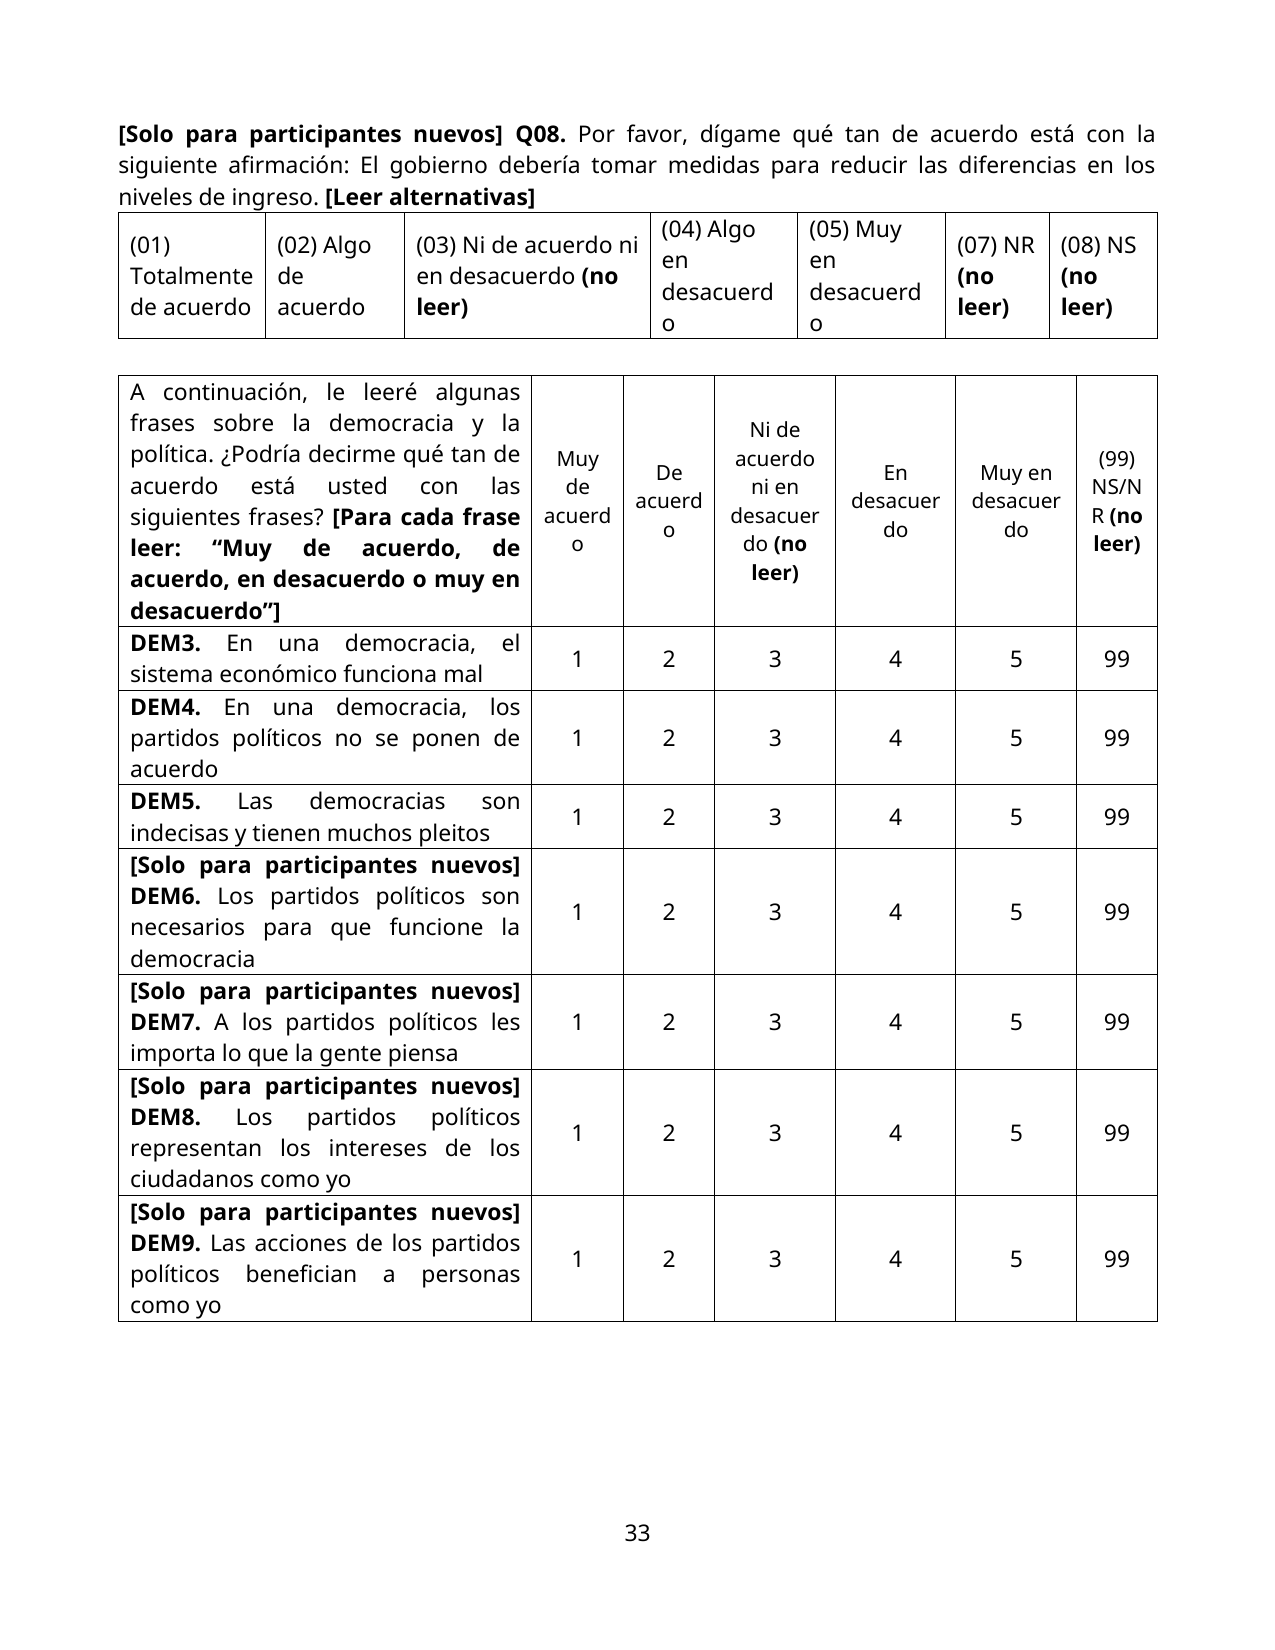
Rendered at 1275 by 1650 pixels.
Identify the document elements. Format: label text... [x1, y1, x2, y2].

table_header Muy en desacuerdo [956, 376, 1076, 626]
table_cell 1 [532, 785, 623, 848]
table_header (04) Algo en desacuerdo [651, 213, 797, 338]
table_cell 4 [836, 785, 955, 848]
table_cell 3 [715, 849, 835, 974]
table_cell 5 [956, 849, 1076, 974]
table_cell 5 [956, 1196, 1076, 1321]
table_header En desacuerdo [836, 376, 955, 626]
table_cell 99 [1077, 849, 1157, 974]
table_header (05) Muy en desacuerdo [798, 213, 945, 338]
table_cell DEM3. En una democracia, el sistema económico funciona mal [119, 627, 531, 689]
table_cell 2 [624, 1070, 714, 1195]
table_cell 1 [532, 691, 623, 784]
table_cell 3 [715, 627, 835, 689]
table_cell [Solo para participantes nuevos] DEM9. Las acciones de los partidos políticos benefician a personas como yo [119, 1196, 531, 1321]
table_cell 99 [1077, 975, 1157, 1069]
table_cell 3 [715, 691, 835, 784]
table_cell 2 [624, 785, 714, 848]
table_cell 4 [836, 691, 955, 784]
table_cell 4 [836, 1196, 955, 1321]
table_cell 2 [624, 849, 714, 974]
table_cell 99 [1077, 691, 1157, 784]
table_cell DEM4. En una democracia, los partidos políticos no se ponen de acuerdo [119, 691, 531, 784]
table_header (01) Totalmente de acuerdo [119, 213, 265, 338]
table_cell 5 [956, 691, 1076, 784]
table_cell 3 [715, 1070, 835, 1195]
table_cell [Solo para participantes nuevos] DEM6. Los partidos políticos son necesarios para que funcione la democracia [119, 849, 531, 974]
table_cell 99 [1077, 627, 1157, 689]
table_cell 2 [624, 691, 714, 784]
table_cell 5 [956, 785, 1076, 848]
table_cell 99 [1077, 1070, 1157, 1195]
table_header Muy de acuerdo [532, 376, 623, 626]
table_cell 5 [956, 1070, 1076, 1195]
table_cell 1 [532, 1070, 623, 1195]
table_cell 3 [715, 975, 835, 1069]
table_header (99) NS/NR (no leer) [1077, 376, 1157, 626]
table_cell 1 [532, 1196, 623, 1321]
table_header Ni de acuerdo ni en desacuerdo (no leer) [715, 376, 835, 626]
table_header A continuación, le leeré algunas frases sobre la democracia y la política. ¿Podría decirme qué tan de acuerdo está usted con las siguientes frases? [Para cada frase leer: “Muy de acuerdo, de acuerdo, en desacuerdo o muy en desacuerdo”] [119, 376, 531, 626]
table_header (02) Algo de acuerdo [266, 213, 404, 338]
table_header (07) NR (no leer) [946, 213, 1049, 338]
table_cell 1 [532, 975, 623, 1069]
table_cell 5 [956, 627, 1076, 689]
table_cell 99 [1077, 1196, 1157, 1321]
table_cell 2 [624, 1196, 714, 1321]
table_cell 3 [715, 785, 835, 848]
table_cell 4 [836, 627, 955, 689]
table_cell 2 [624, 627, 714, 689]
table_cell 1 [532, 849, 623, 974]
table_cell 4 [836, 1070, 955, 1195]
table_header (08) NS (no leer) [1050, 213, 1157, 338]
table_cell 5 [956, 975, 1076, 1069]
table_cell [Solo para participantes nuevos] DEM8. Los partidos políticos representan los intereses de los ciudadanos como yo [119, 1070, 531, 1195]
table_cell 99 [1077, 785, 1157, 848]
table_cell [Solo para participantes nuevos] DEM7. A los partidos políticos les importa lo que la gente piensa [119, 975, 531, 1069]
table_cell 4 [836, 849, 955, 974]
table_cell 4 [836, 975, 955, 1069]
table_cell 2 [624, 975, 714, 1069]
table_header De acuerdo [624, 376, 714, 626]
table_cell DEM5. Las democracias son indecisas y tienen muchos pleitos [119, 785, 531, 848]
table_cell 3 [715, 1196, 835, 1321]
table_cell 1 [532, 627, 623, 689]
text [Solo para participantes nuevos] Q08. Por favor, dígame qué tan de acuerdo está con la siguiente afirmación: El gobierno debería tomar medidas para reducir las diferencias en los niveles de ingreso. [Leer alternativas] [118, 118, 1157, 212]
table_header (03) Ni de acuerdo ni en desacuerdo (no leer) [405, 213, 650, 338]
